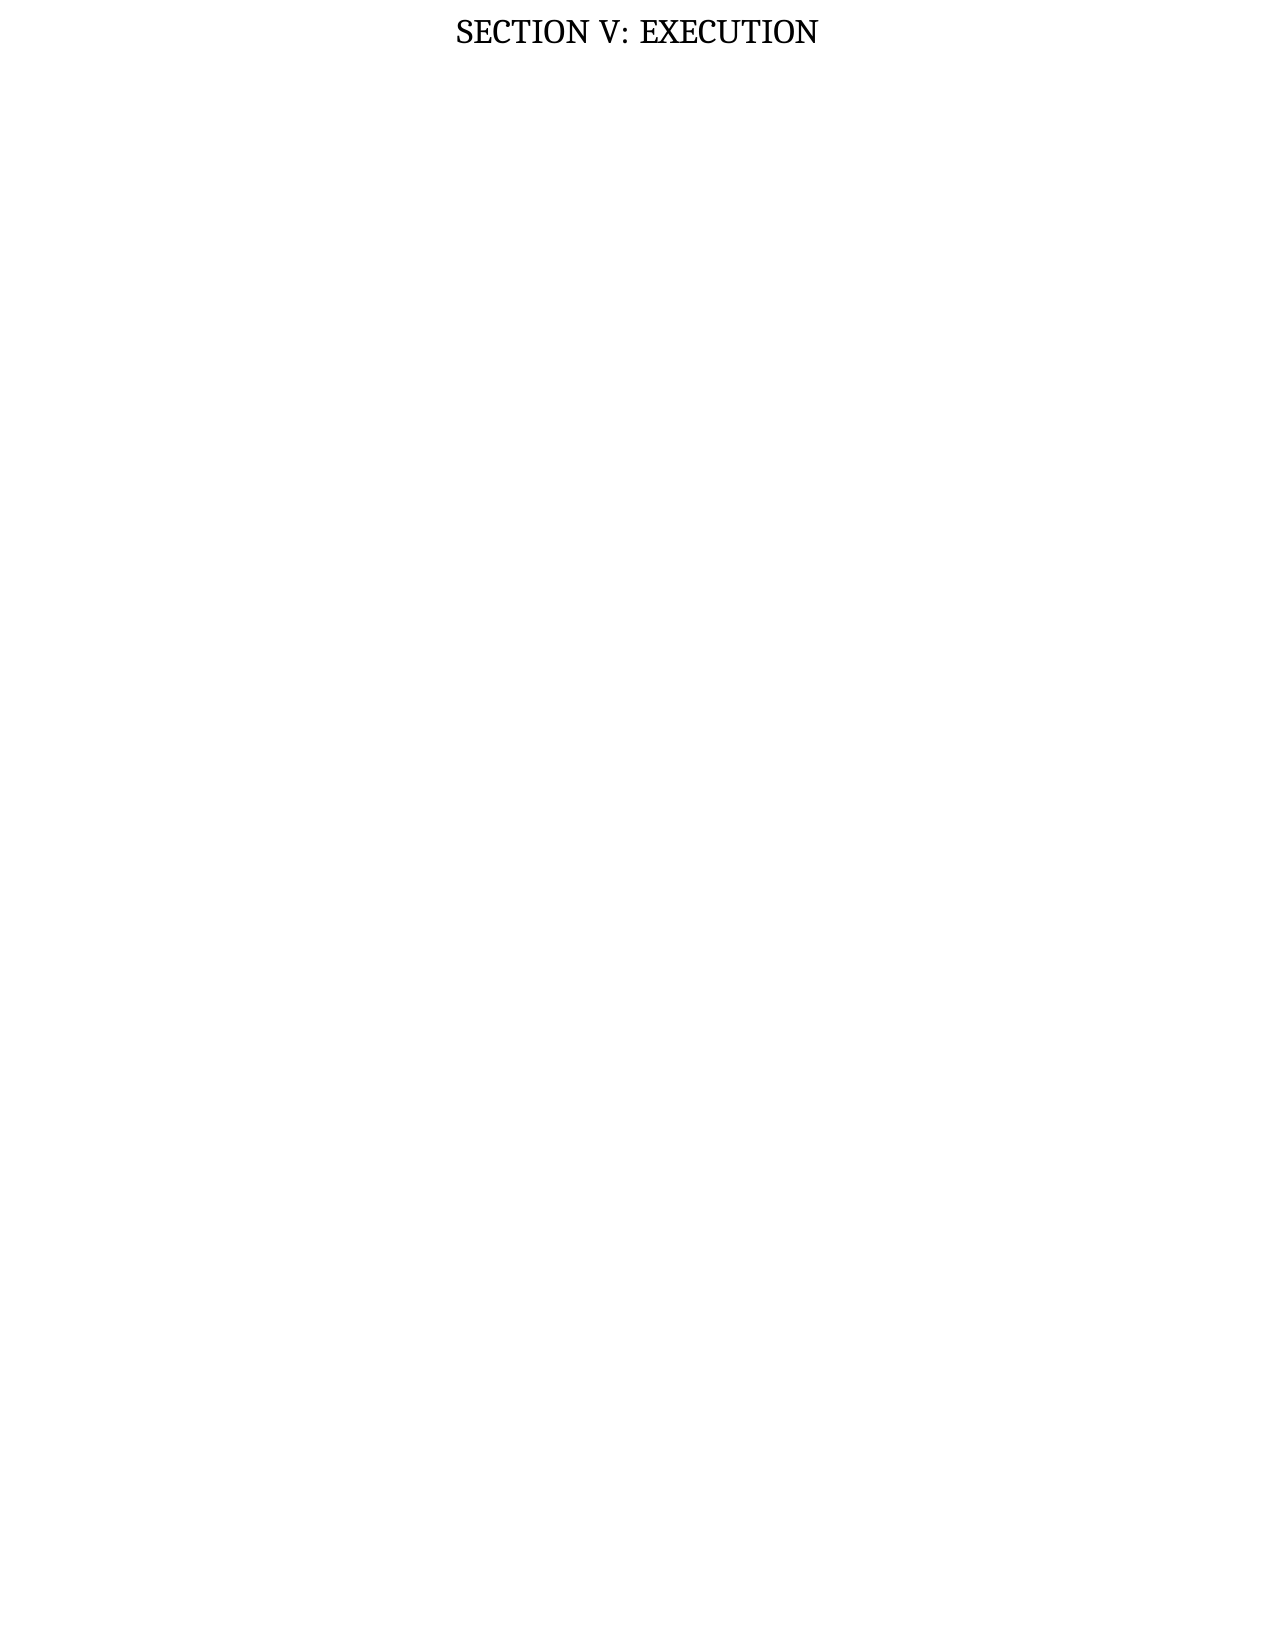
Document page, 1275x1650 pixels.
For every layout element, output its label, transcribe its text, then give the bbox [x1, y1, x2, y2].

subtitle SECTION V: EXECUTION [23, 12, 1254, 52]
